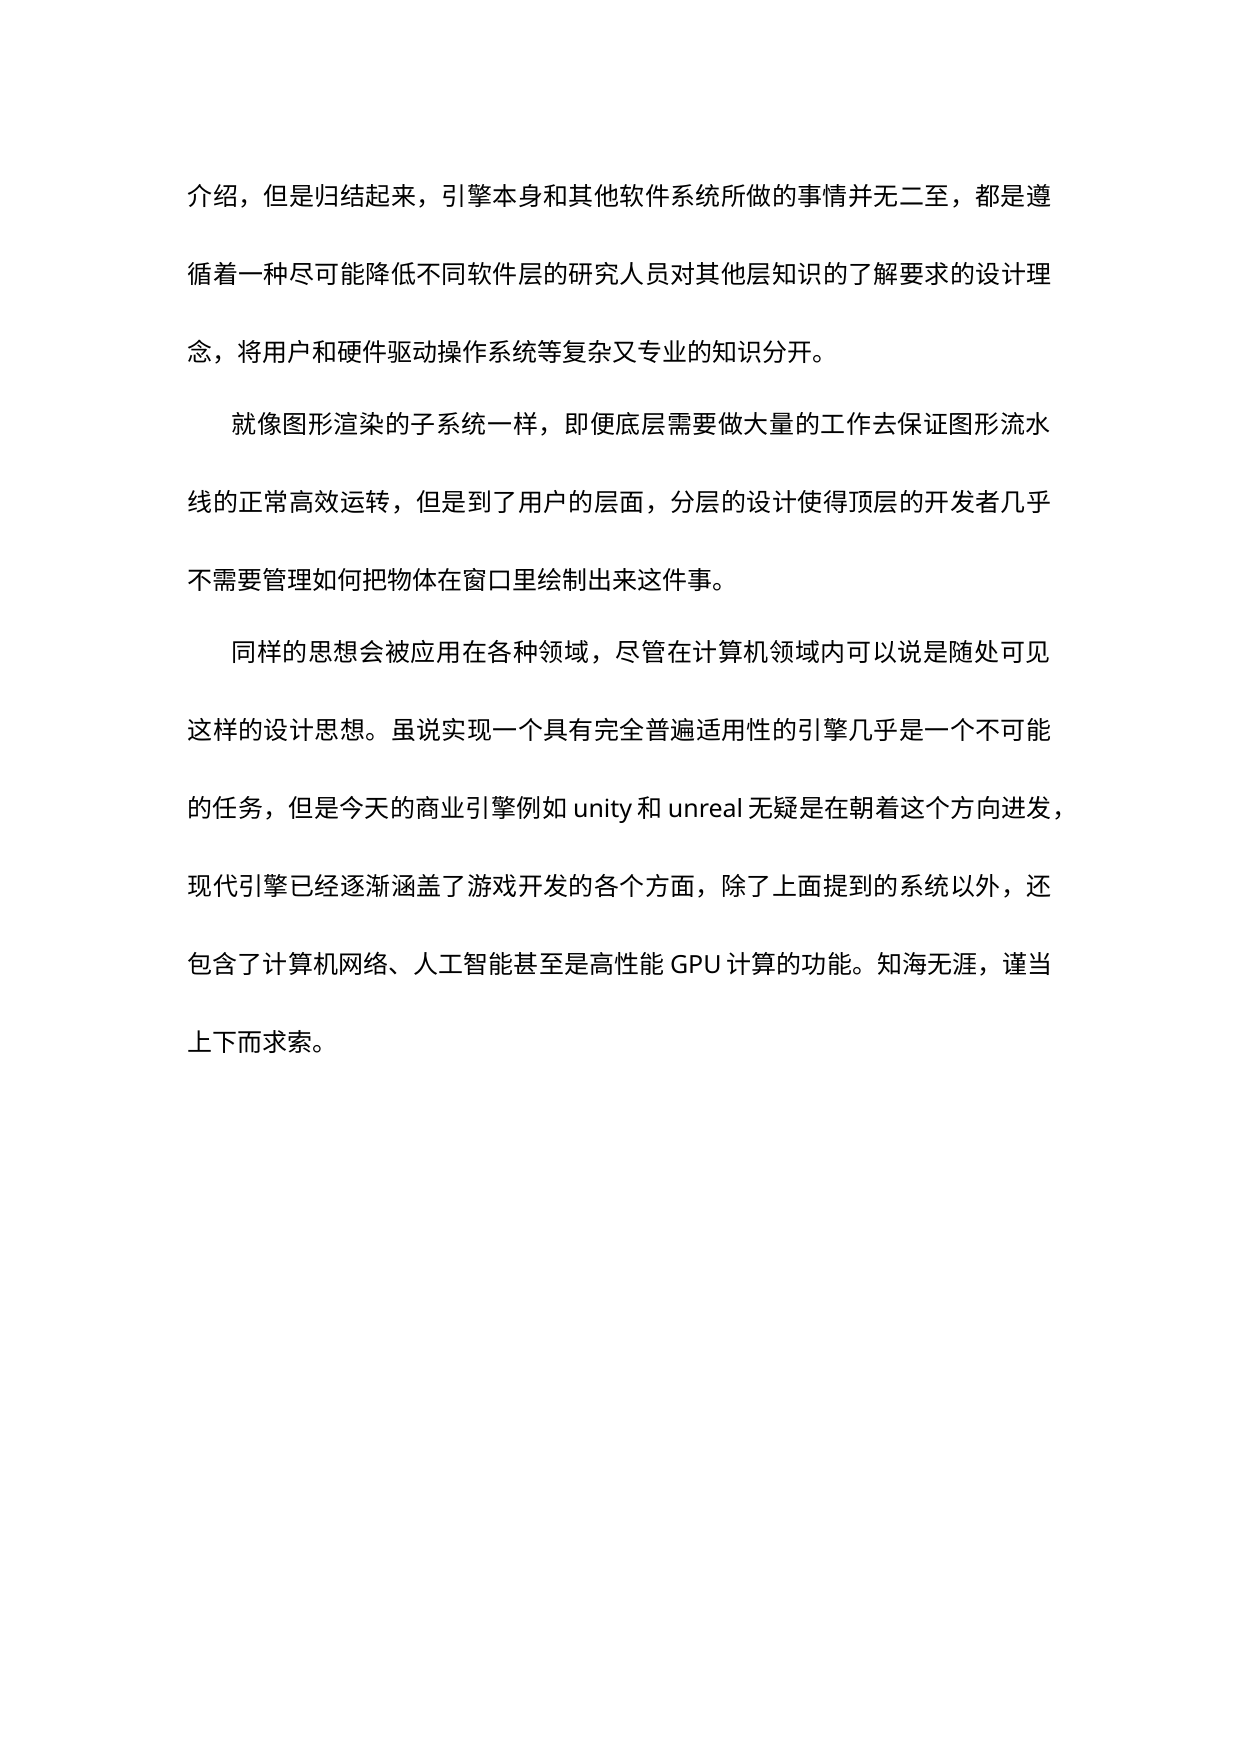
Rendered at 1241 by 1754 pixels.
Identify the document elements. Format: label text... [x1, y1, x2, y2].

text 同样的思想会被应用在各种领域，尽管在计算机领域内可以说是随处可见这样的设计思想。虽说实现一个具有完全普遍适用性的引擎几乎是一个不可能的任务，但是今天的商业引擎例如unity和unreal无疑是在朝着这个方向进发，现代引擎已经逐渐涵盖了游戏开发的各个方面，除了上面提到的系统以外，还包含了计算机网络、人工智能甚至是高性能GPU计算的功能。知海无涯，谨当上下而求索。 [187, 618, 1053, 1073]
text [187, 162, 1053, 383]
text 就像图形渲染的子系统一样，即便底层需要做大量的工作去保证图形流水线的正常高效运转，但是到了用户的层面，分层的设计使得顶层的开发者几乎不需要管理如何把物体在窗口里绘制出来这件事。 [187, 390, 1053, 611]
